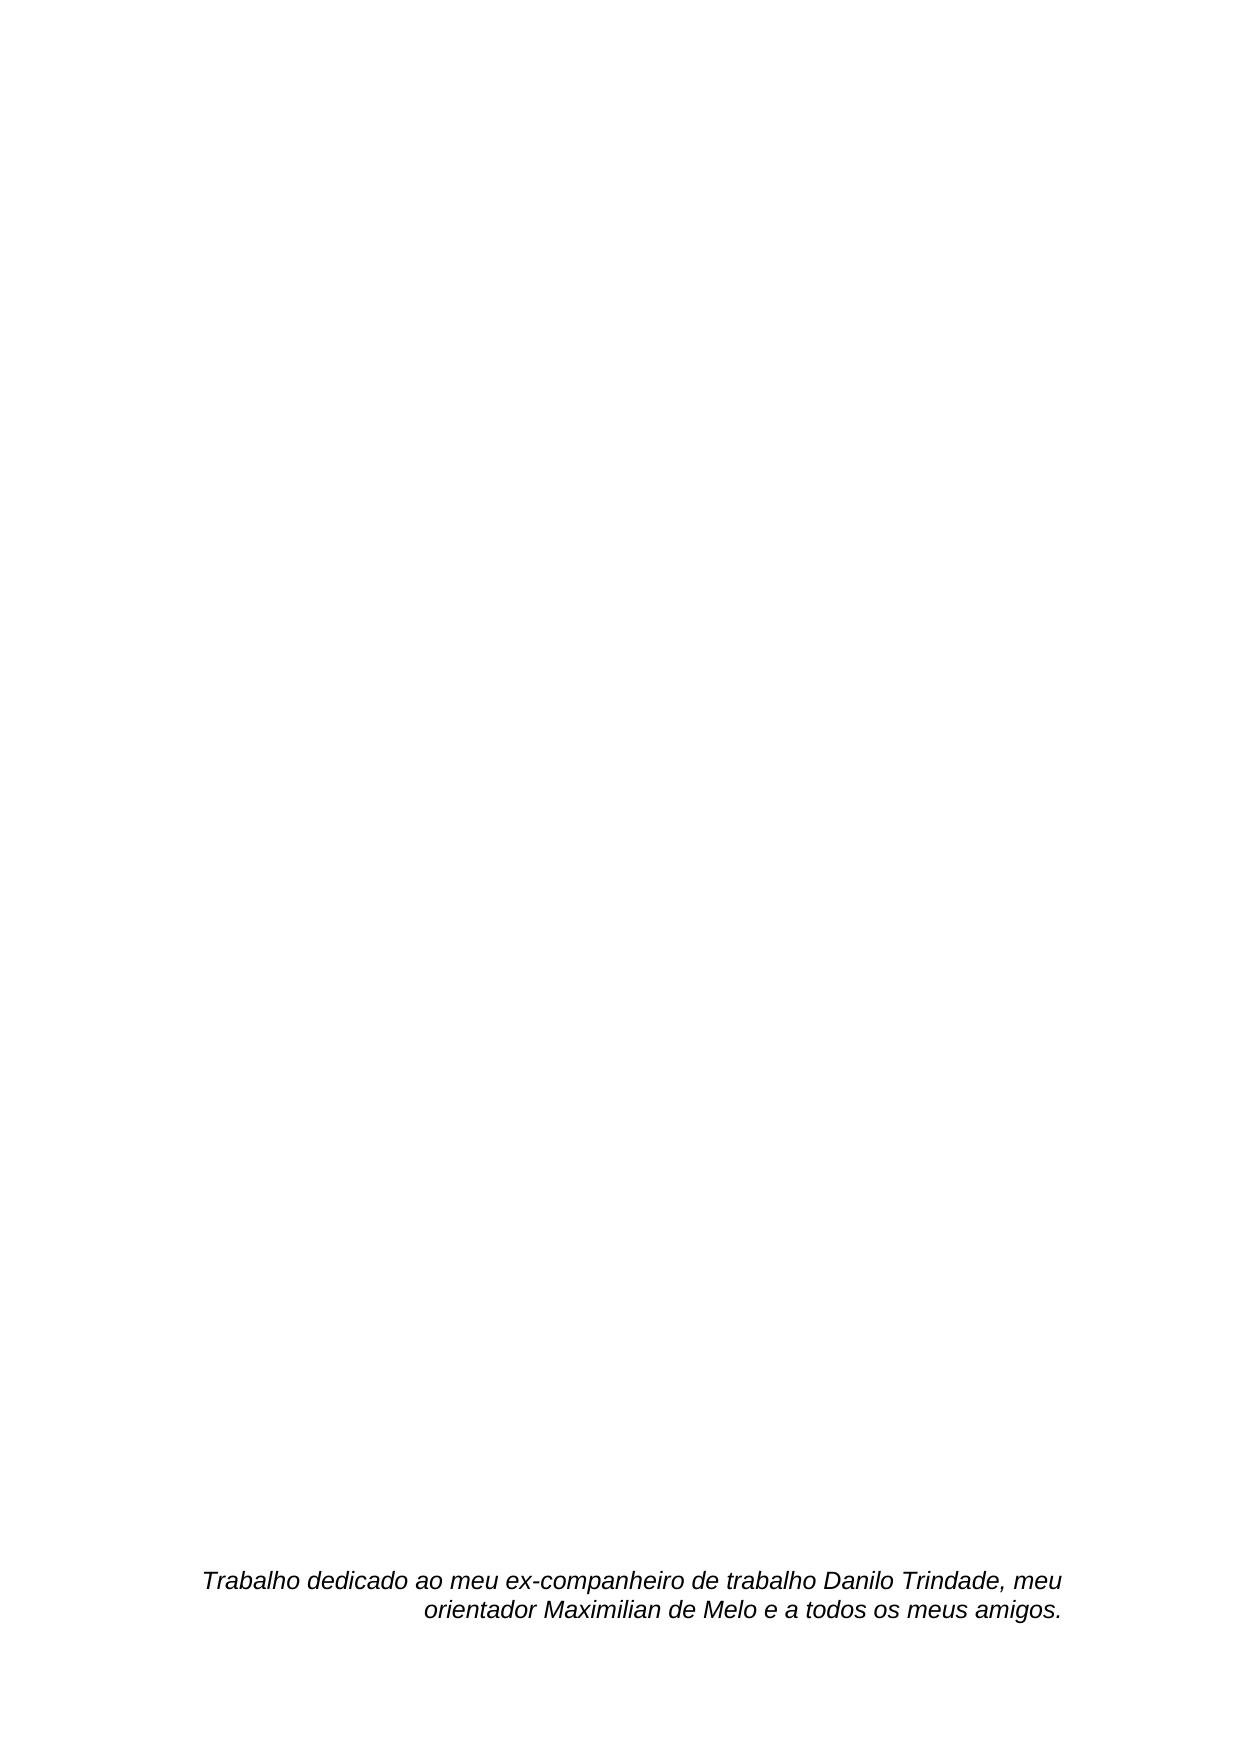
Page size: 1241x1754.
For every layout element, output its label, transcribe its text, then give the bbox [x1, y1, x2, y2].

text Trabalho dedicado ao meu ex-companheiro de trabalho Danilo Trindade, meu orientador Maximilian de Melo e a todos os meus amigos. [177, 1566, 1063, 1623]
